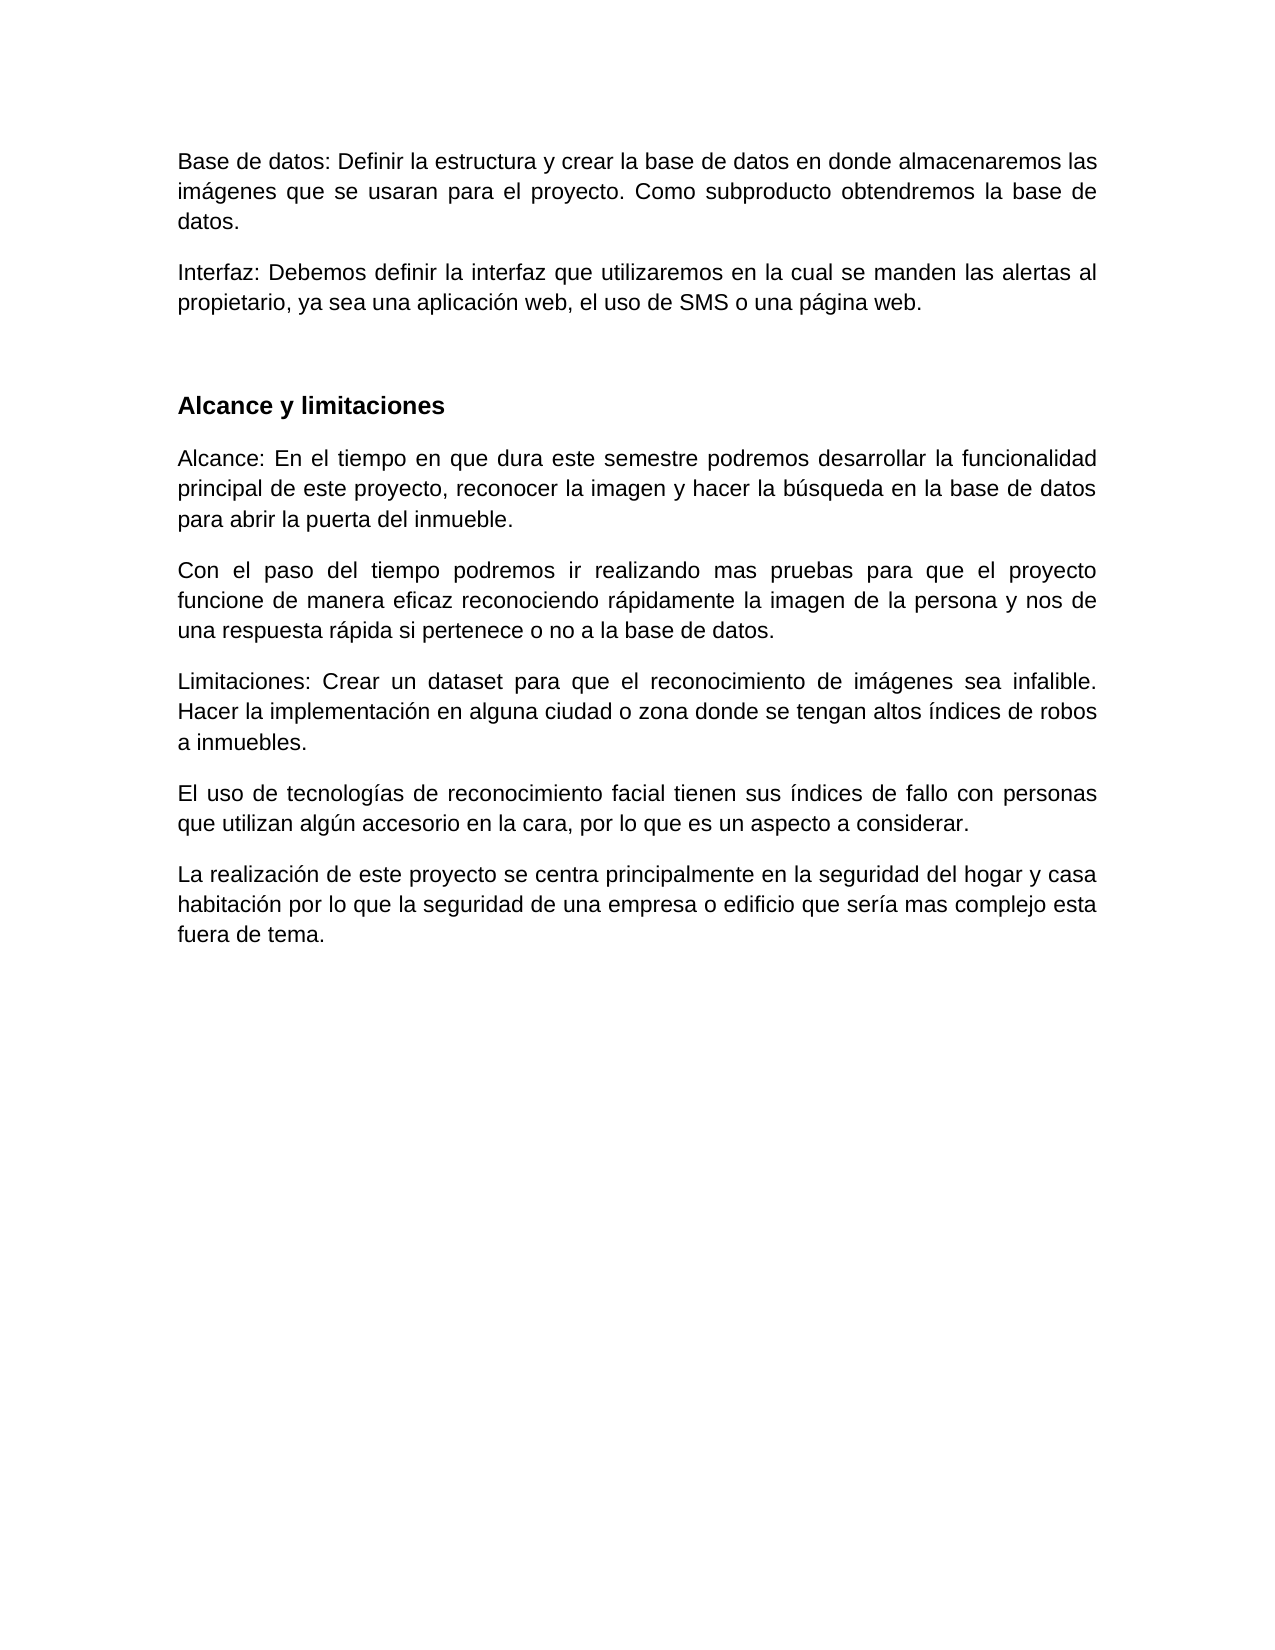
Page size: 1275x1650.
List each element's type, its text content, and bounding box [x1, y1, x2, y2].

text El uso de tecnologías de reconocimiento facial tienen sus índices de fallo con personas que utilizan algún accesorio en la cara, por lo que es un aspecto a considerar. [177, 779, 1098, 836]
text Interfaz: Debemos definir la interfaz que utilizaremos en la cual se manden las alertas al propietario, ya sea una aplicación web, el uso de SMS o una página web. [177, 259, 1098, 316]
text La realización de este proyecto se centra principalmente en la seguridad del hogar y casa habitación por lo que la seguridad de una empresa o edificio que sería mas complejo esta fuera de tema. [177, 861, 1098, 948]
text Base de datos: Definir la estructura y crear la base de datos en donde almacenaremos las imágenes que se usaran para el proyecto. Como subproducto obtendremos la base de datos. [177, 148, 1098, 234]
text Alcance y limitaciones [177, 391, 1098, 420]
text Limitaciones: Crear un dataset para que el reconocimiento de imágenes sea infalible. Hacer la implementación en alguna ciudad o zona donde se tengan altos índices de robos a inmuebles. [177, 668, 1098, 755]
text Con el paso del tiempo podremos ir realizando mas pruebas para que el proyecto funcione de manera eficaz reconociendo rápidamente la imagen de la persona y nos de una respuesta rápida si pertenece o no a la base de datos. [177, 557, 1098, 643]
text Alcance: En el tiempo en que dura este semestre podremos desarrollar la funcionalidad principal de este proyecto, reconocer la imagen y hacer la búsqueda en la base de datos para abrir la puerta del inmueble. [177, 445, 1098, 532]
